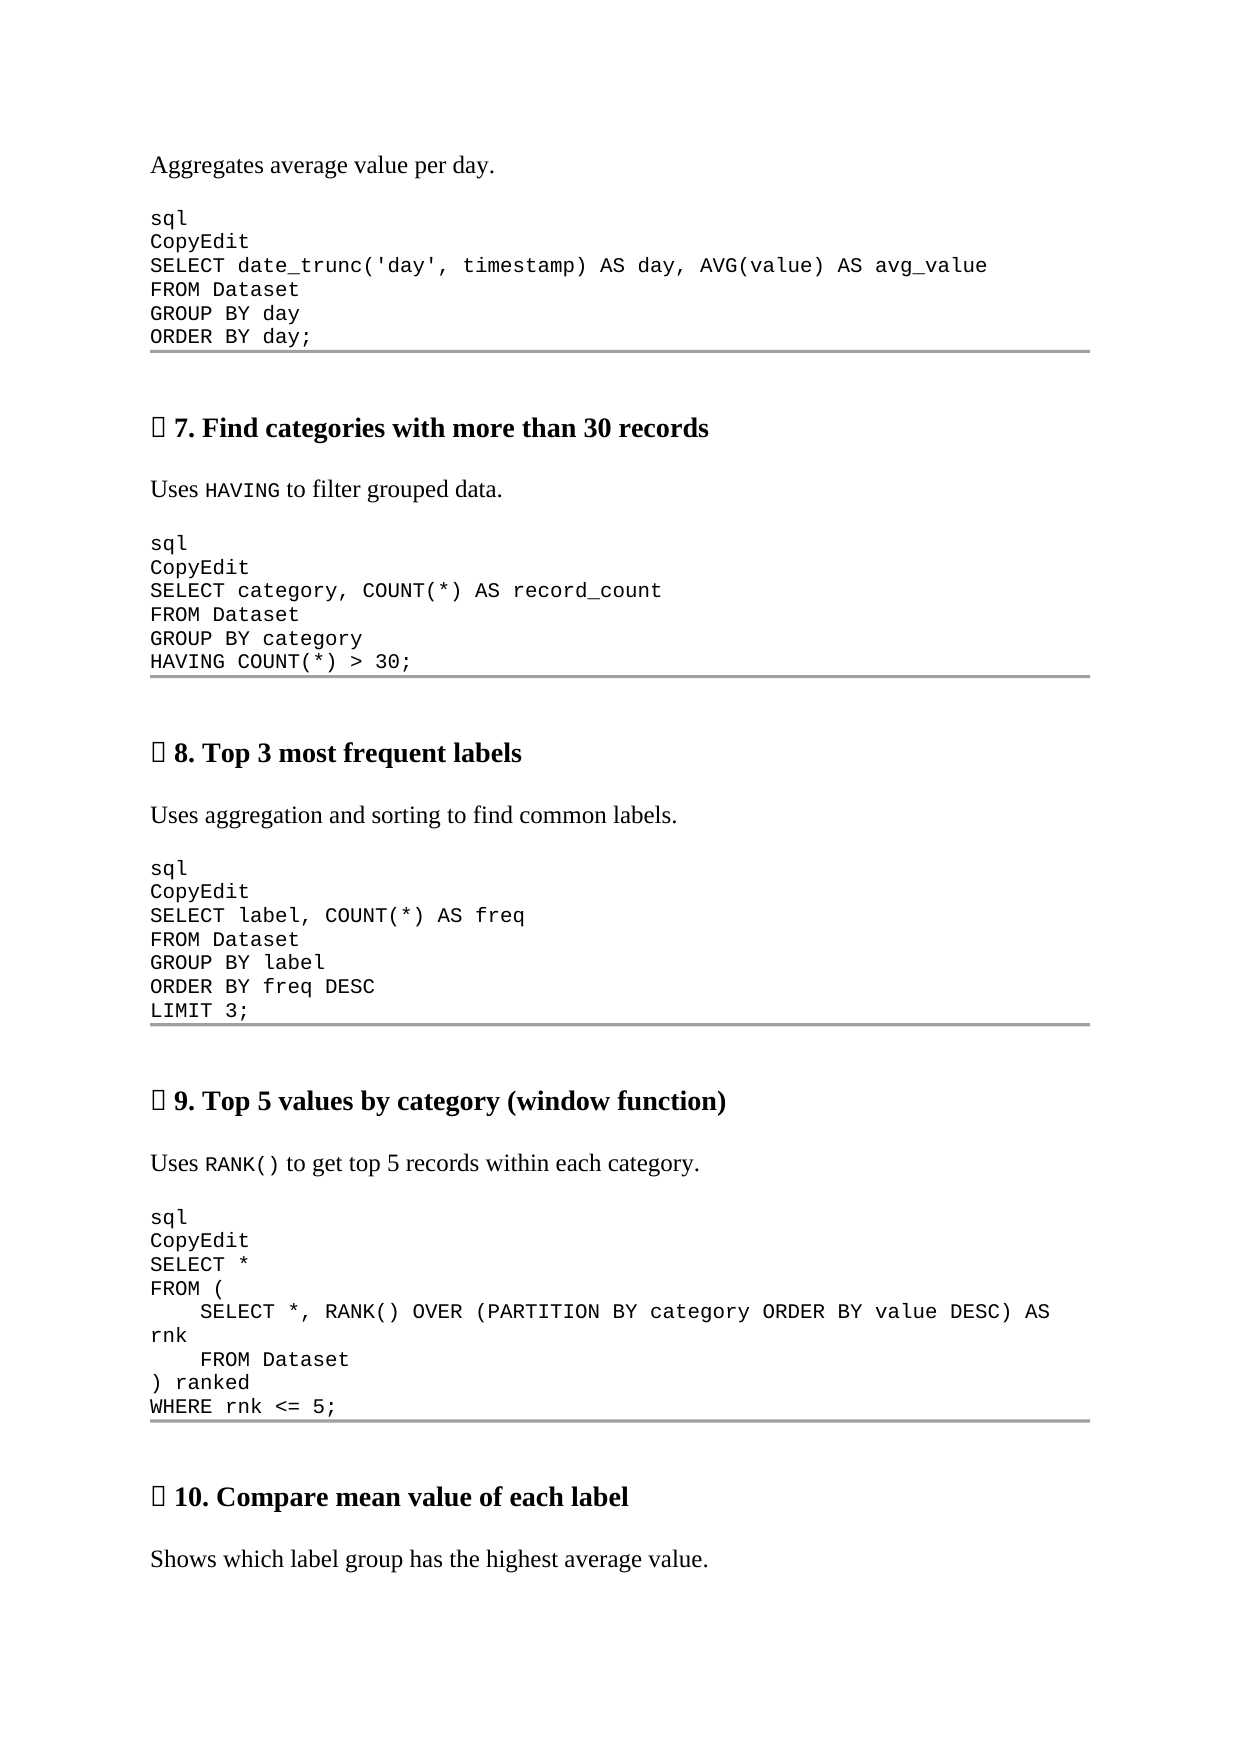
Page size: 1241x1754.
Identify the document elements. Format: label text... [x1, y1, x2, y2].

text CopyEdit [150, 881, 1090, 905]
text sql [150, 208, 1090, 232]
text FROM Dataset [150, 929, 1090, 952]
text SELECT label, COUNT(*) AS freq [150, 905, 1090, 929]
text ORDER BY day; [150, 326, 1090, 349]
text GROUP BY day [150, 302, 1090, 326]
text 🔹 8. Top 3 most frequent labels [150, 732, 1090, 771]
text ) ranked [150, 1372, 1090, 1396]
text sql [150, 1207, 1090, 1230]
text FROM Dataset [150, 604, 1090, 628]
text SELECT category, COUNT(*) AS record_count [150, 581, 1090, 604]
text SELECT date_trunc('day', timestamp) AS day, AVG(value) AS avg_value [150, 255, 1090, 279]
text 🔹 7. Find categories with more than 30 records [150, 407, 1090, 445]
text GROUP BY label [150, 952, 1090, 976]
text GROUP BY category [150, 628, 1090, 651]
text FROM Dataset [150, 1348, 1090, 1372]
text Uses RANK() to get top 5 records within each category. [150, 1148, 1090, 1177]
text CopyEdit [150, 557, 1090, 581]
text LIMIT 3; [150, 999, 1090, 1023]
text sql [150, 858, 1090, 881]
text FROM ( [150, 1278, 1090, 1301]
text Uses HAVING to filter grouped data. [150, 474, 1090, 504]
text WHERE rnk <= 5; [150, 1396, 1090, 1419]
text Shows which label group has the highest average value. [150, 1544, 1090, 1573]
text SELECT *, RANK() OVER (PARTITION BY category ORDER BY value DESC) AS rnk [150, 1301, 1090, 1348]
text HAVING COUNT(*) > 30; [150, 651, 1090, 675]
text sql [150, 533, 1090, 557]
text 🔹 9. Top 5 values by category (window function) [150, 1080, 1090, 1119]
text Uses aggregation and sorting to find common labels. [150, 800, 1090, 828]
text CopyEdit [150, 232, 1090, 255]
text ORDER BY freq DESC [150, 976, 1090, 999]
text Aggregates average value per day. [150, 150, 1090, 179]
text 🔹 10. Compare mean value of each label [150, 1477, 1090, 1515]
text CopyEdit [150, 1230, 1090, 1254]
text SELECT * [150, 1254, 1090, 1278]
text FROM Dataset [150, 279, 1090, 302]
